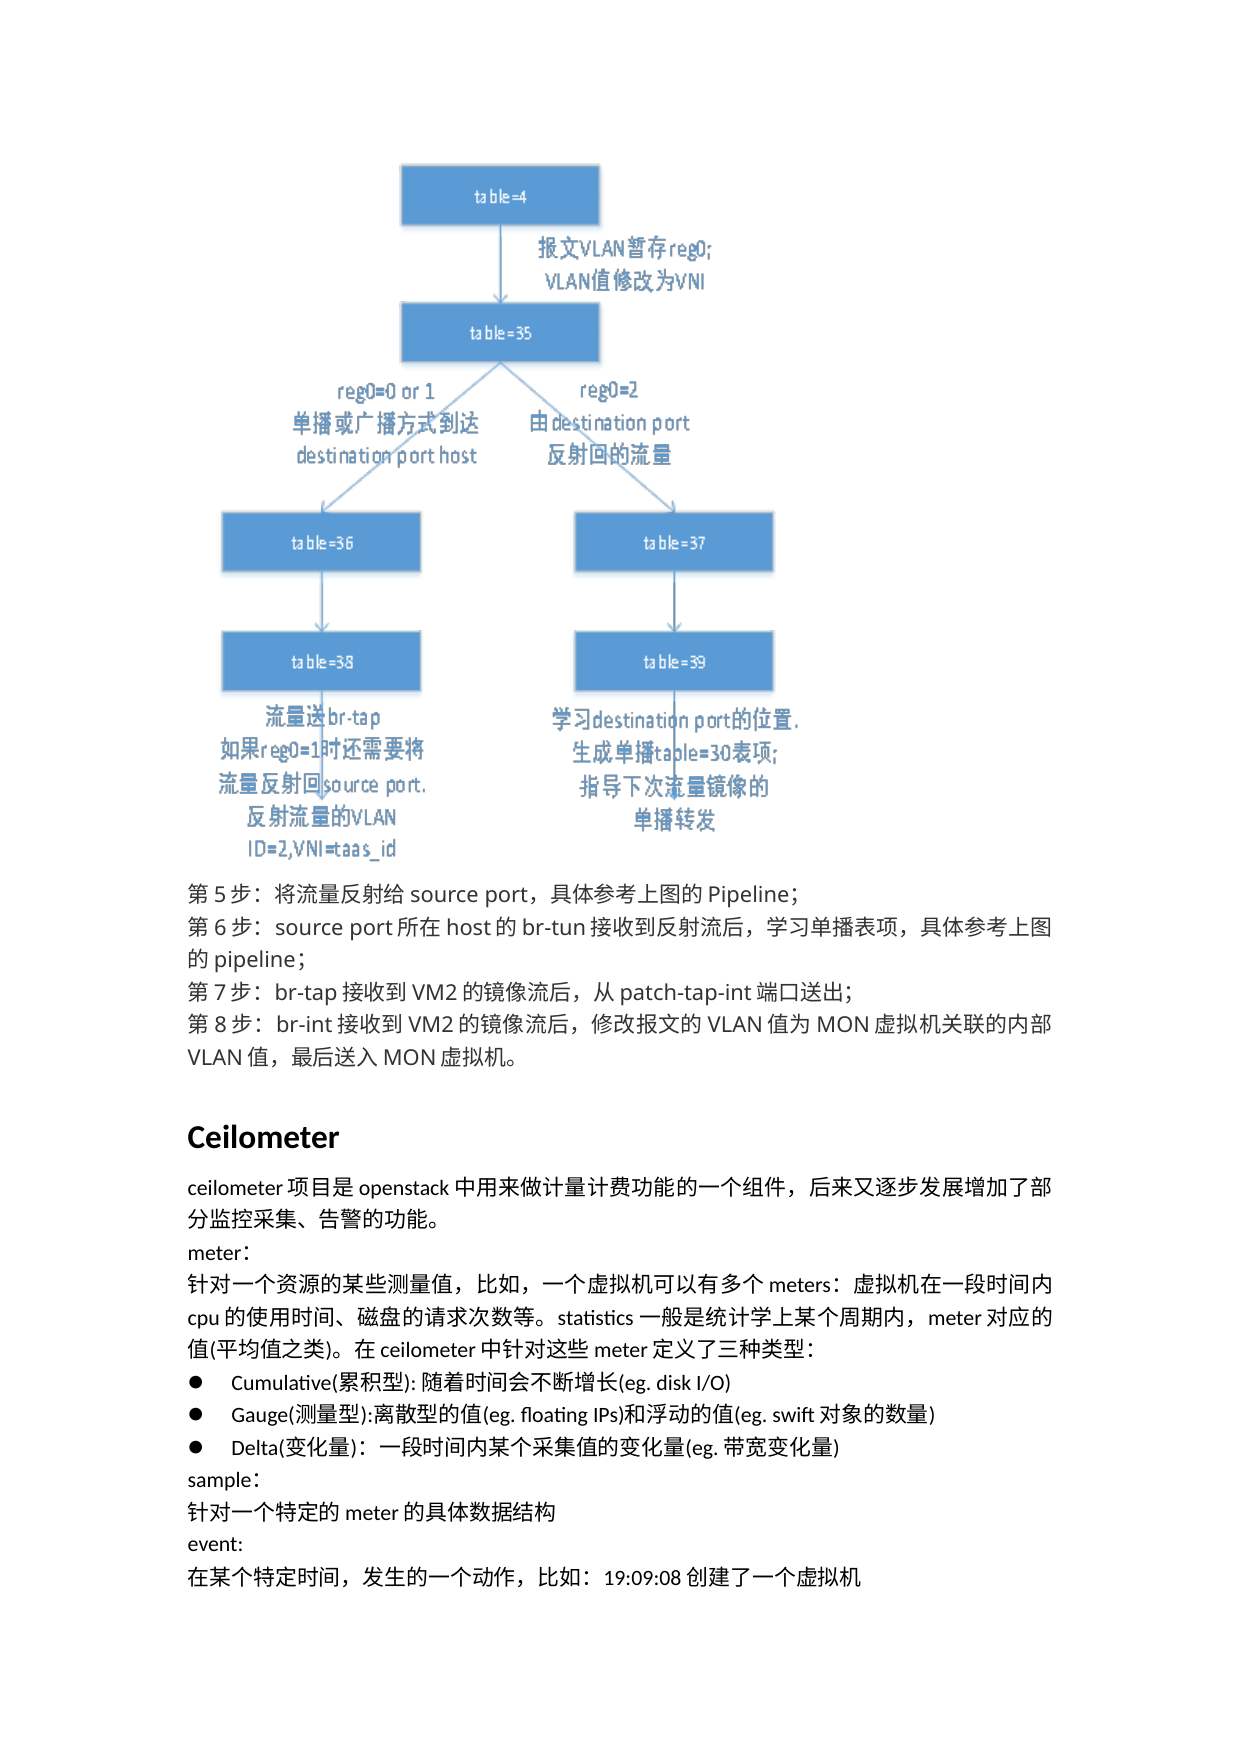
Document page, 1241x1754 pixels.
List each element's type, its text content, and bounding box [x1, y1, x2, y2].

text Ceilometer [187, 1104, 1053, 1169]
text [187, 162, 1053, 1072]
text ceilometer项目是openstack中用来做计量计费功能的一个组件，后来又逐步发展增加了部分监控采集、告警的功能。 [187, 1169, 1053, 1234]
list Cumulative(累积型): 随着时间会不断增长(eg. disk I/O) [187, 1364, 1053, 1397]
list Gauge(测量型):离散型的值(eg. floating IPs)和浮动的值(eg. swift对象的数量) [187, 1397, 1053, 1429]
text 针对一个资源的某些测量值，比如，一个虚拟机可以有多个meters：虚拟机在一段时间内cpu的使用时间、磁盘的请求次数等。statistics 一般是统计学上某个周期内，meter对应的值(平均值之类)。在ceilometer中针对这些meter定义了三种类型： [187, 1267, 1053, 1364]
text 针对一个特定的meter的具体数据结构 [187, 1494, 1053, 1527]
picture [187, 162, 809, 866]
list Delta(变化量)：一段时间内某个采集值的变化量(eg. 带宽变化量) [187, 1429, 1053, 1462]
text event: [187, 1527, 1053, 1559]
text sample： [187, 1462, 1053, 1494]
text meter： [187, 1234, 1053, 1267]
text 在某个特定时间，发生的一个动作，比如：19:09:08 创建了一个虚拟机 [187, 1559, 1053, 1592]
